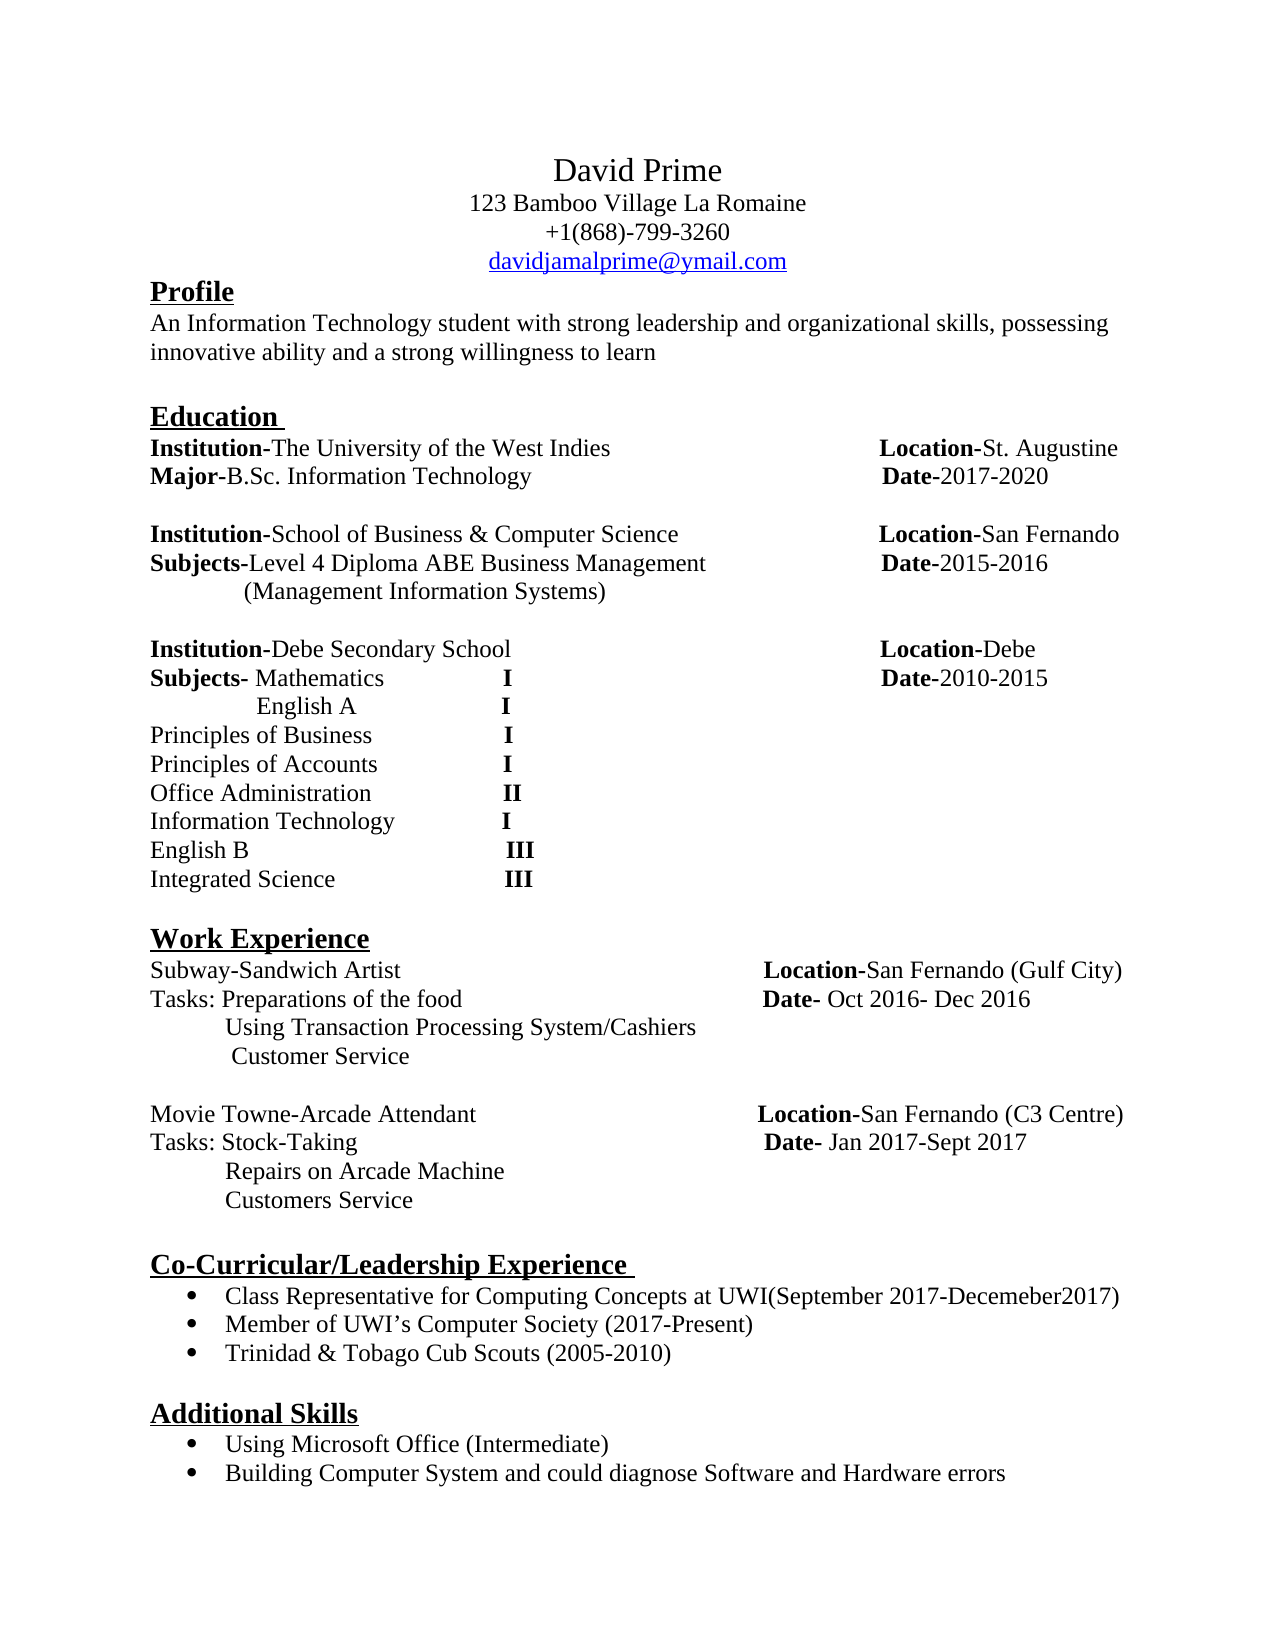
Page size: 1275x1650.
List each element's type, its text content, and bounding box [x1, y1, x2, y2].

text Customer Service [150, 1041, 1125, 1070]
list Member of UWI’s Computer Society (2017-Present) [187, 1309, 1125, 1338]
text Repairs on Arcade Machine [150, 1156, 1125, 1185]
text Institution-Debe Secondary School Location-Debe [150, 634, 1125, 663]
text +1(868)-799-3260 [150, 217, 1125, 246]
text Office Administration II [150, 778, 1125, 806]
text Institution-The University of the West Indies Location-St. Augustine [150, 433, 1125, 461]
text 123 Bamboo Village La Romaine [150, 188, 1125, 217]
text Education [150, 399, 1125, 433]
text Work Experience [150, 921, 1125, 955]
list Building Computer System and could diagnose Software and Hardware errors [187, 1458, 1125, 1487]
text English B III [150, 835, 1125, 864]
text Tasks: Stock-Taking Date- Jan 2017-Sept 2017 [150, 1127, 1125, 1156]
text David Prime [150, 150, 1125, 188]
text An Information Technology student with strong leadership and organizational skills, possessing innovative ability and a strong willingness to learn [150, 308, 1125, 366]
text Subjects-Level 4 Diploma ABE Business Management Date-2015-2016 [150, 548, 1125, 576]
text Co-Curricular/Leadership Experience [150, 1247, 1125, 1281]
list Trinidad & Tobago Cub Scouts (2005-2010) [187, 1338, 1125, 1367]
text Customers Service [150, 1185, 1125, 1214]
list Using Microsoft Office (Intermediate) [187, 1429, 1125, 1458]
text Subjects- Mathematics I Date-2010-2015 [150, 663, 1125, 691]
text Subway-Sandwich Artist Location-San Fernando (Gulf City) [150, 955, 1125, 984]
text Major-B.Sc. Information Technology Date-2017-2020 [150, 461, 1125, 490]
text Movie Towne-Arcade Attendant Location-San Fernando (C3 Centre) [150, 1099, 1125, 1127]
text davidjamalprime@ymail.com [150, 246, 1125, 274]
text Tasks: Preparations of the food Date- Oct 2016- Dec 2016 [150, 984, 1125, 1012]
text Profile [150, 274, 1125, 308]
text English A I [150, 691, 1125, 720]
text Principles of Accounts I [150, 749, 1125, 778]
list Class Representative for Computing Concepts at UWI(September 2017-Decemeber2017) [187, 1281, 1125, 1309]
text Integrated Science III [150, 864, 1125, 893]
text (Management Information Systems) [150, 576, 1125, 605]
text Using Transaction Processing System/Cashiers [150, 1012, 1125, 1041]
text Information Technology I [150, 806, 1125, 835]
text Additional Skills [150, 1396, 1125, 1429]
text Principles of Business I [150, 720, 1125, 749]
text Institution-School of Business & Computer Science Location-San Fernando [150, 519, 1125, 548]
